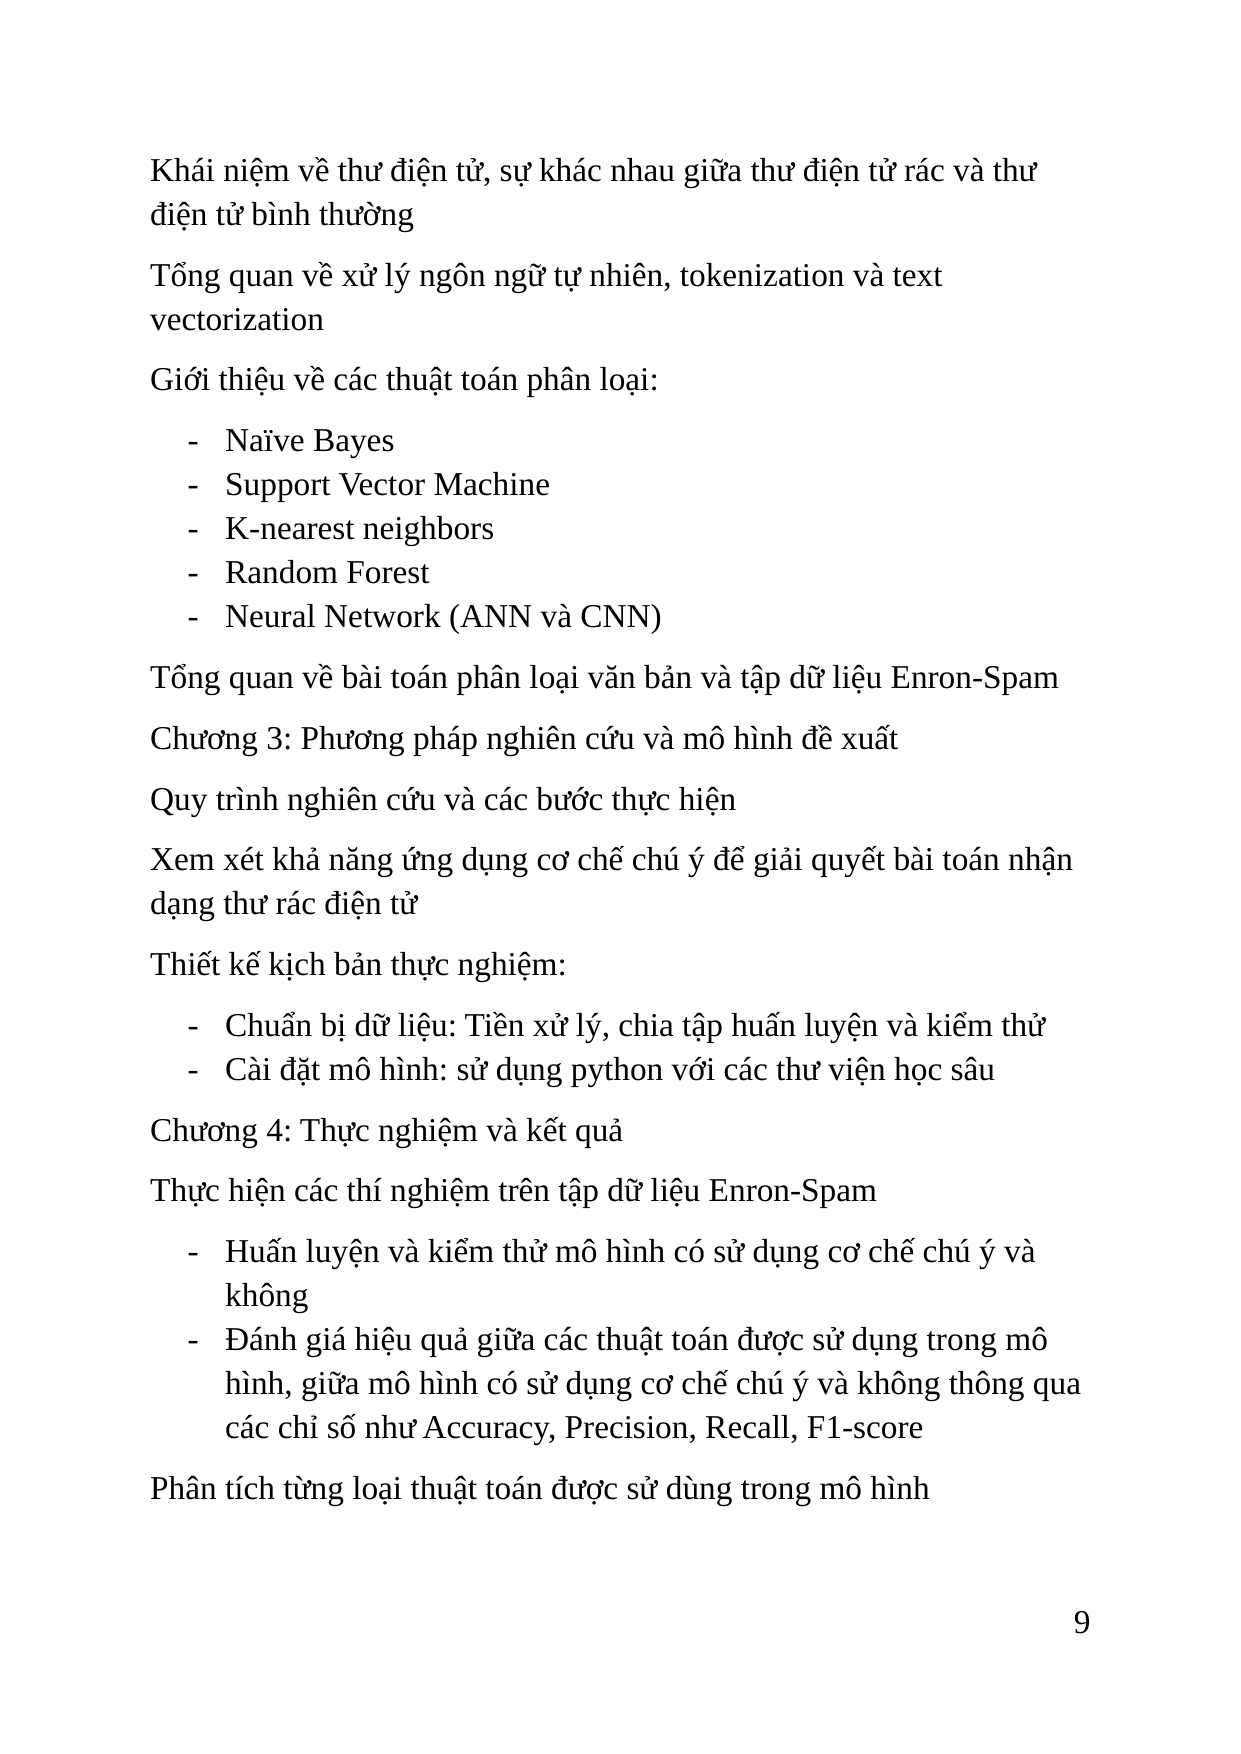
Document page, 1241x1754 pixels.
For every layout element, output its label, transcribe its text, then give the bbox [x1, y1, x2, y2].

list Cài đặt mô hình: sử dụng python với các thư viện học sâu [187, 1049, 1090, 1087]
list Support Vector Machine [187, 464, 1090, 503]
list Random Forest [187, 552, 1090, 591]
text Thiết kế kịch bản thực nghiệm: [150, 944, 1090, 983]
list Neural Network (ANN và CNN) [187, 597, 1090, 635]
text Thực hiện các thí nghiệm trên tập dữ liệu Enron-Spam [150, 1171, 1090, 1209]
list K-nearest neighbors [187, 508, 1090, 547]
text Chương 4: Thực nghiệm và kết quả [150, 1110, 1090, 1148]
text Phân tích từng loại thuật toán được sử dùng trong mô hình [150, 1468, 1090, 1507]
text Tổng quan về bài toán phân loại văn bản và tập dữ liệu Enron-Spam [150, 657, 1090, 696]
list Huấn luyện và kiểm thử mô hình có sử dụng cơ chế chú ý và không [187, 1231, 1090, 1314]
list Chuẩn bị dữ liệu: Tiền xử lý, chia tập huấn luyện và kiểm thử [187, 1005, 1090, 1043]
text Chương 3: Phương pháp nghiên cứu và mô hình đề xuất [150, 718, 1090, 756]
list Naïve Bayes [187, 420, 1090, 459]
text Quy trình nghiên cứu và các bước thực hiện [150, 779, 1090, 817]
text Xem xét khả năng ứng dụng cơ chế chú ý để giải quyết bài toán nhận dạng thư rác điện tử [150, 839, 1090, 922]
text Giới thiệu về các thuật toán phân loại: [150, 359, 1090, 398]
text Tổng quan về xử lý ngôn ngữ tự nhiên, tokenization và text vectorization [150, 255, 1090, 337]
text Khái niệm về thư điện tử, sự khác nhau giữa thư điện tử rác và thư điện tử bình thường [150, 150, 1090, 232]
list Đánh giá hiệu quả giữa các thuật toán được sử dụng trong mô hình, giữa mô hình có sử dụng cơ chế chú ý và không thông qua các chỉ số như Accuracy, Precision, Recall, F1-score [187, 1319, 1090, 1446]
